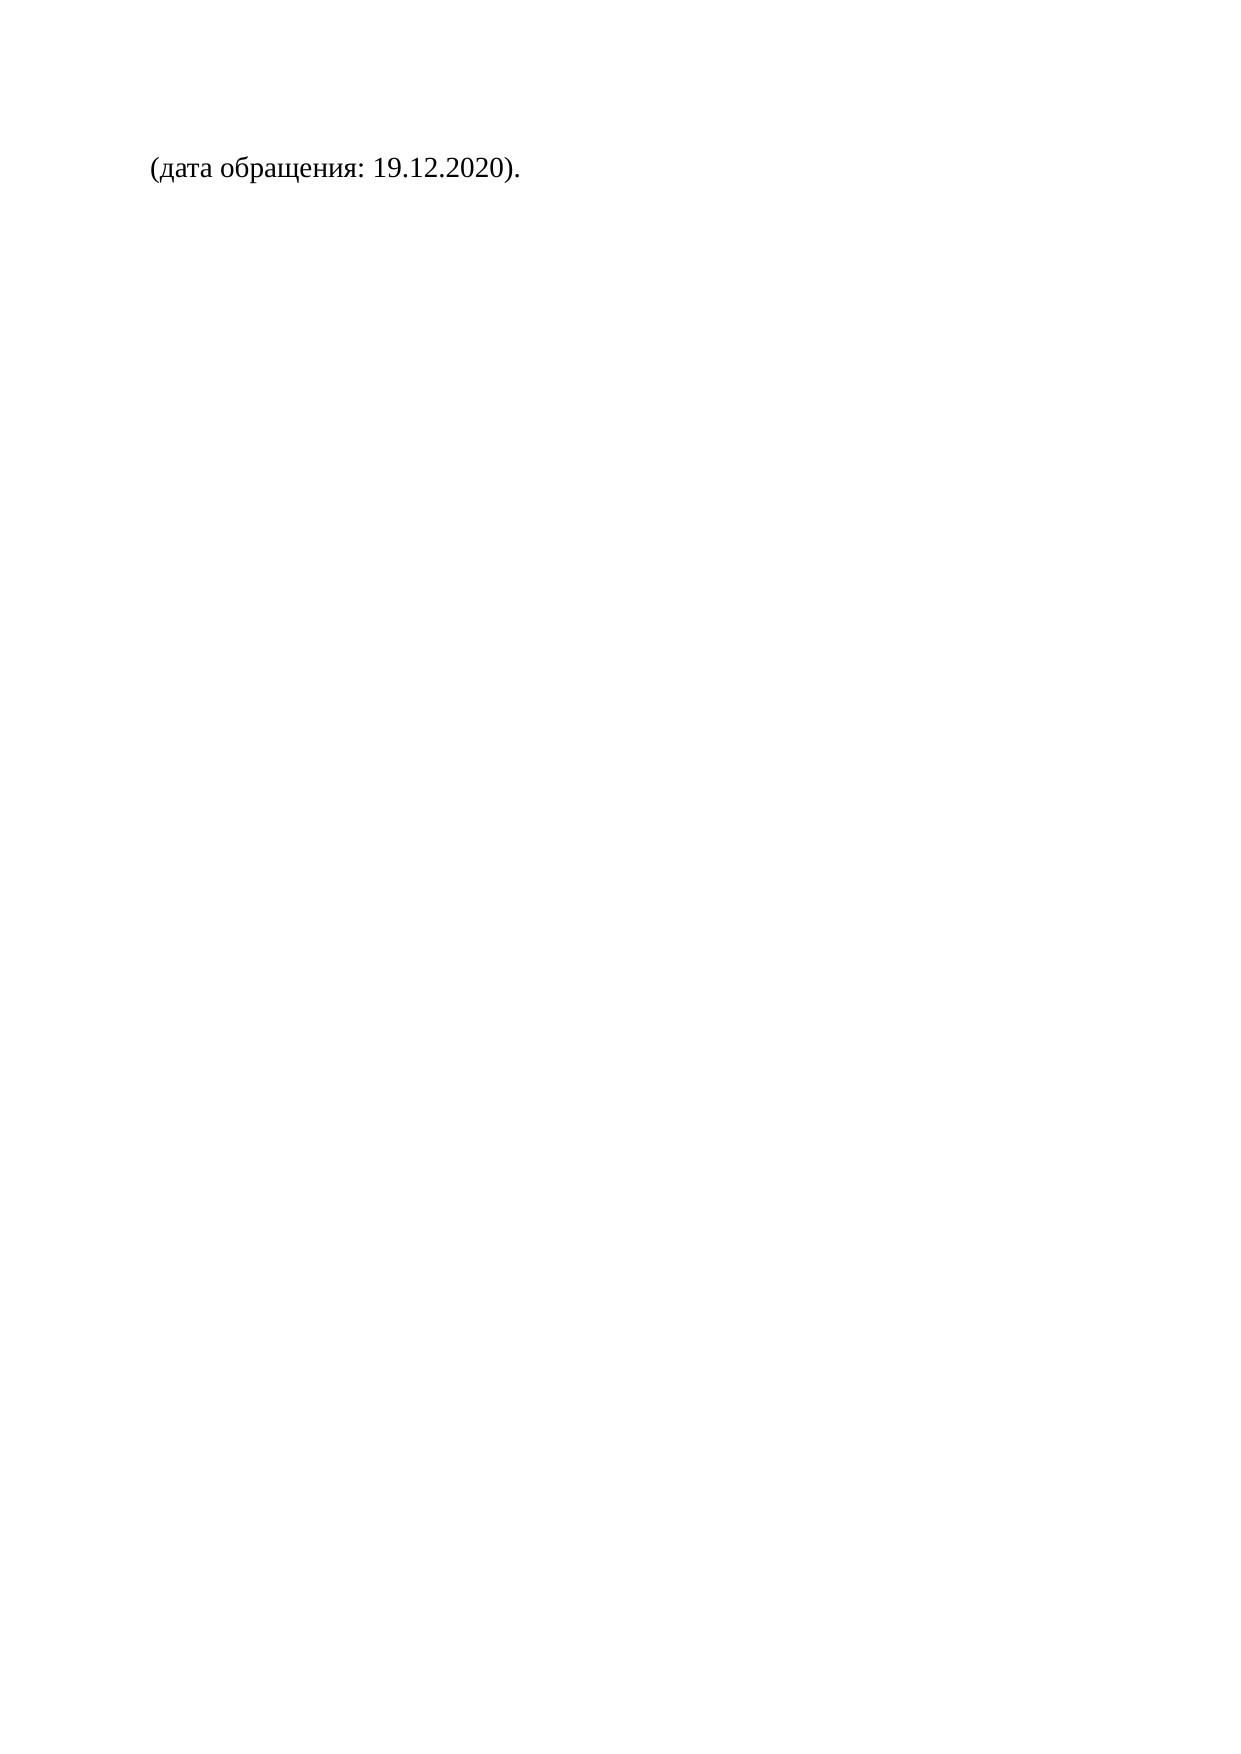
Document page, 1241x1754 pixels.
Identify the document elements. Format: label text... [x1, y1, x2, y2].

text (дата обращения: 19.12.2020). [150, 150, 1090, 183]
